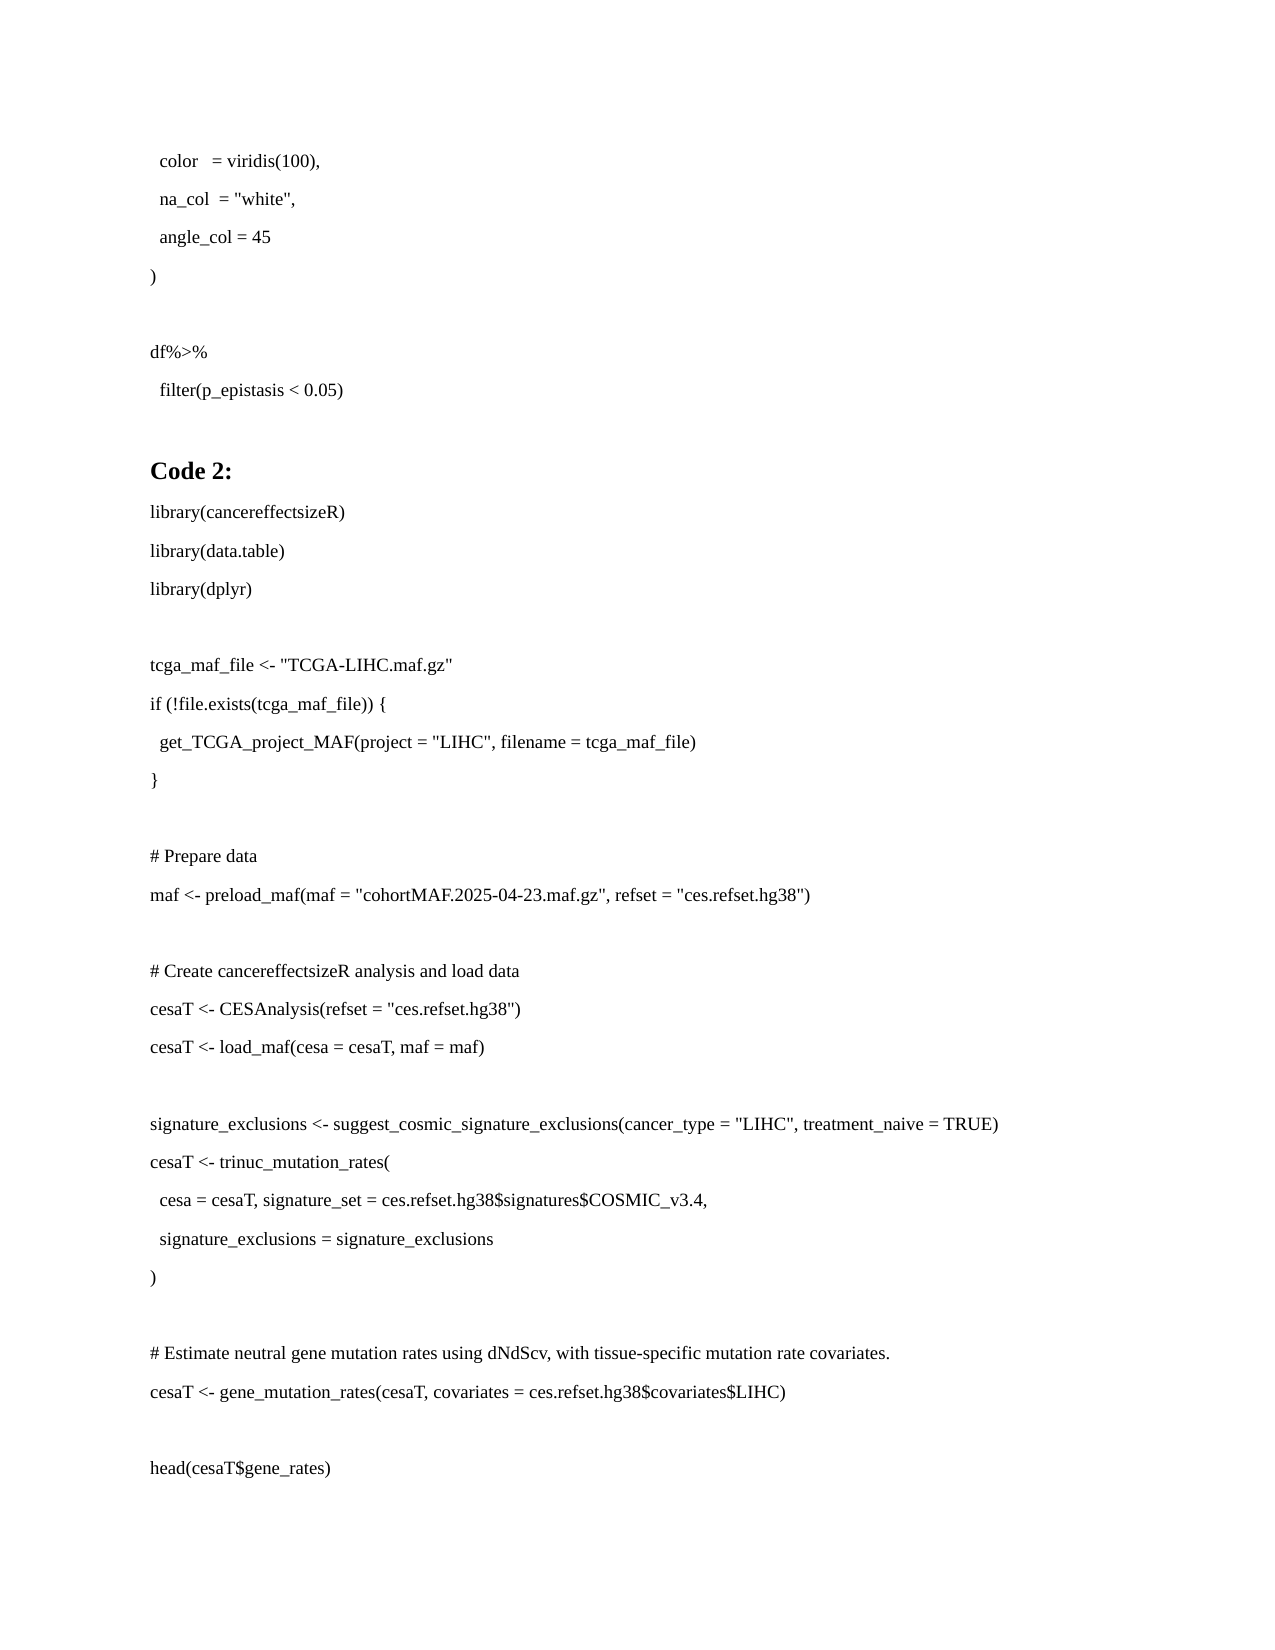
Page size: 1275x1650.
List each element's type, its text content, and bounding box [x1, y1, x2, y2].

text cesaT <- trinuc_mutation_rates( [150, 1151, 1125, 1173]
text # Estimate neutral gene mutation rates using dNdScv, with tissue-specific mutation rate covariates. [150, 1342, 1125, 1364]
text cesaT <- load_maf(cesa = cesaT, maf = maf) [150, 1036, 1125, 1058]
text cesa = cesaT, signature_set = ces.refset.hg38$signatures$COSMIC_v3.4, [150, 1189, 1125, 1211]
text get_TCGA_project_MAF(project = "LIHC", filename = tcga_maf_file) [150, 731, 1125, 752]
text tcga_maf_file <- "TCGA-LIHC.maf.gz" [150, 654, 1125, 676]
text # Prepare data [150, 845, 1125, 867]
text cesaT <- CESAnalysis(refset = "ces.refset.hg38") [150, 998, 1125, 1020]
text color = viridis(100), [150, 150, 1125, 172]
text angle_col = 45 [150, 226, 1125, 248]
text # Create cancereffectsizeR analysis and load data [150, 960, 1125, 982]
text df%>% [150, 341, 1125, 363]
text if (!file.exists(tcga_maf_file)) { [150, 692, 1125, 714]
text Code 2: [150, 456, 1125, 484]
text na_col = "white", [150, 188, 1125, 210]
text head(cesaT$gene_rates) [150, 1457, 1125, 1478]
text ) [150, 265, 1125, 286]
text signature_exclusions <- suggest_cosmic_signature_exclusions(cancer_type = "LIHC", treatment_naive = TRUE) [150, 1113, 1125, 1134]
text } [150, 769, 1125, 790]
text cesaT <- gene_mutation_rates(cesaT, covariates = ces.refset.hg38$covariates$LIHC) [150, 1381, 1125, 1402]
text ) [150, 1266, 1125, 1287]
text library(dplyr) [150, 578, 1125, 599]
text library(data.table) [150, 539, 1125, 561]
text signature_exclusions = signature_exclusions [150, 1228, 1125, 1249]
text maf <- preload_maf(maf = "cohortMAF.2025-04-23.maf.gz", refset = "ces.refset.hg38") [150, 883, 1125, 905]
text library(cancereffectsizeR) [150, 501, 1125, 523]
text filter(p_epistasis < 0.05) [150, 379, 1125, 401]
